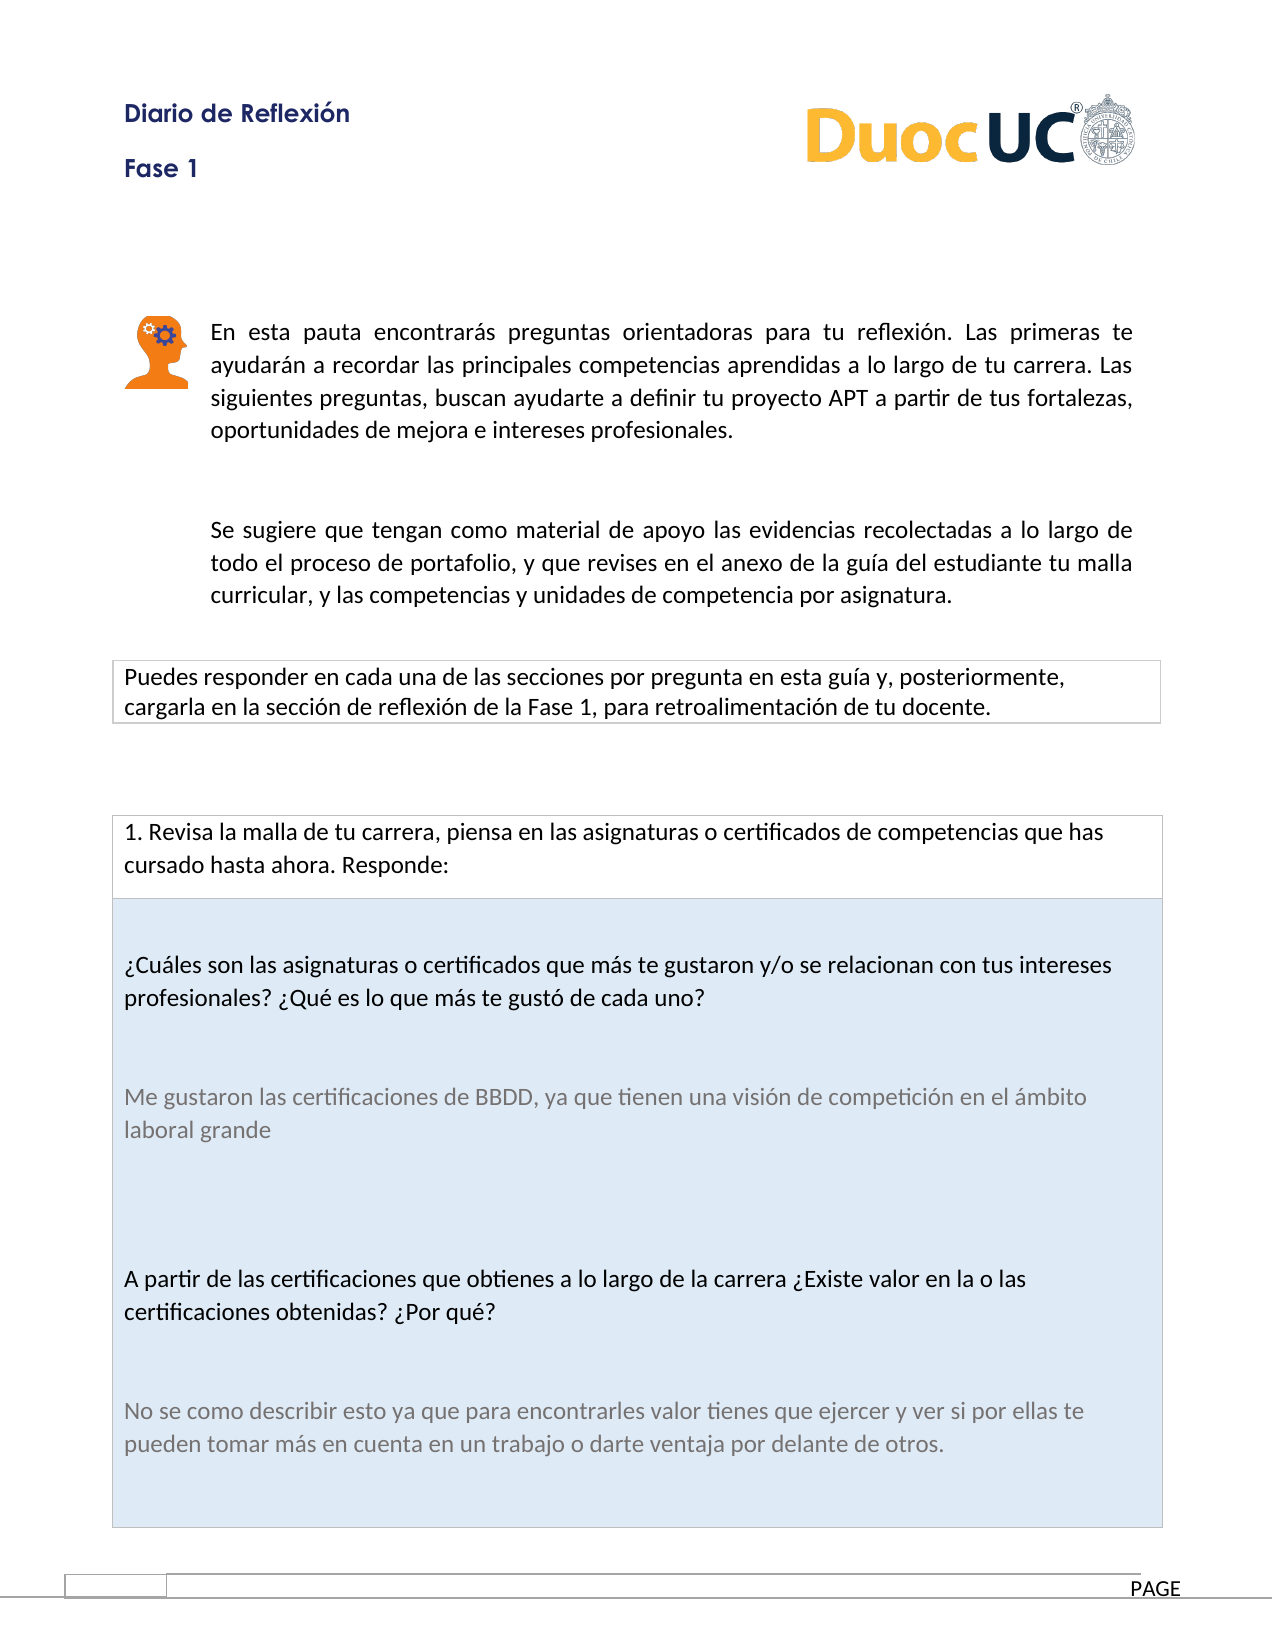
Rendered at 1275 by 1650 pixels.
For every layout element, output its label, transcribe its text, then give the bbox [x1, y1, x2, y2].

table_header [112, 316, 199, 629]
table_header Puedes responder en cada una de las secciones por pregunta en esta guía y, posteriormente, cargarla en la sección de reflexión de la Fase 1, para retroalimentación de tu docente. [114, 661, 1160, 722]
picture [807, 94, 1135, 165]
table_header 1. Revisa la malla de tu carrera, piensa en las asignaturas o certificados de competencias que has cursado hasta ahora. Responde: [113, 816, 1162, 898]
table_header En esta pauta encontrarás preguntas orientadoras para tu reflexión. Las primeras te ayudarán a recordar las principales competencias aprendidas a lo largo de tu carrera. Las siguientes preguntas, buscan ayudarte a definir tu proyecto APT a partir de tus fortalezas, oportunidades de mejora e intereses profesionales. Se sugiere que tengan como material de apoyo las evidencias recolectadas a lo largo de todo el proceso de portafolio, y que revises en el anexo de la guía del estudiante tu malla curricular, y las competencias y unidades de competencia por asignatura. [199, 316, 1146, 629]
picture [123, 316, 188, 389]
